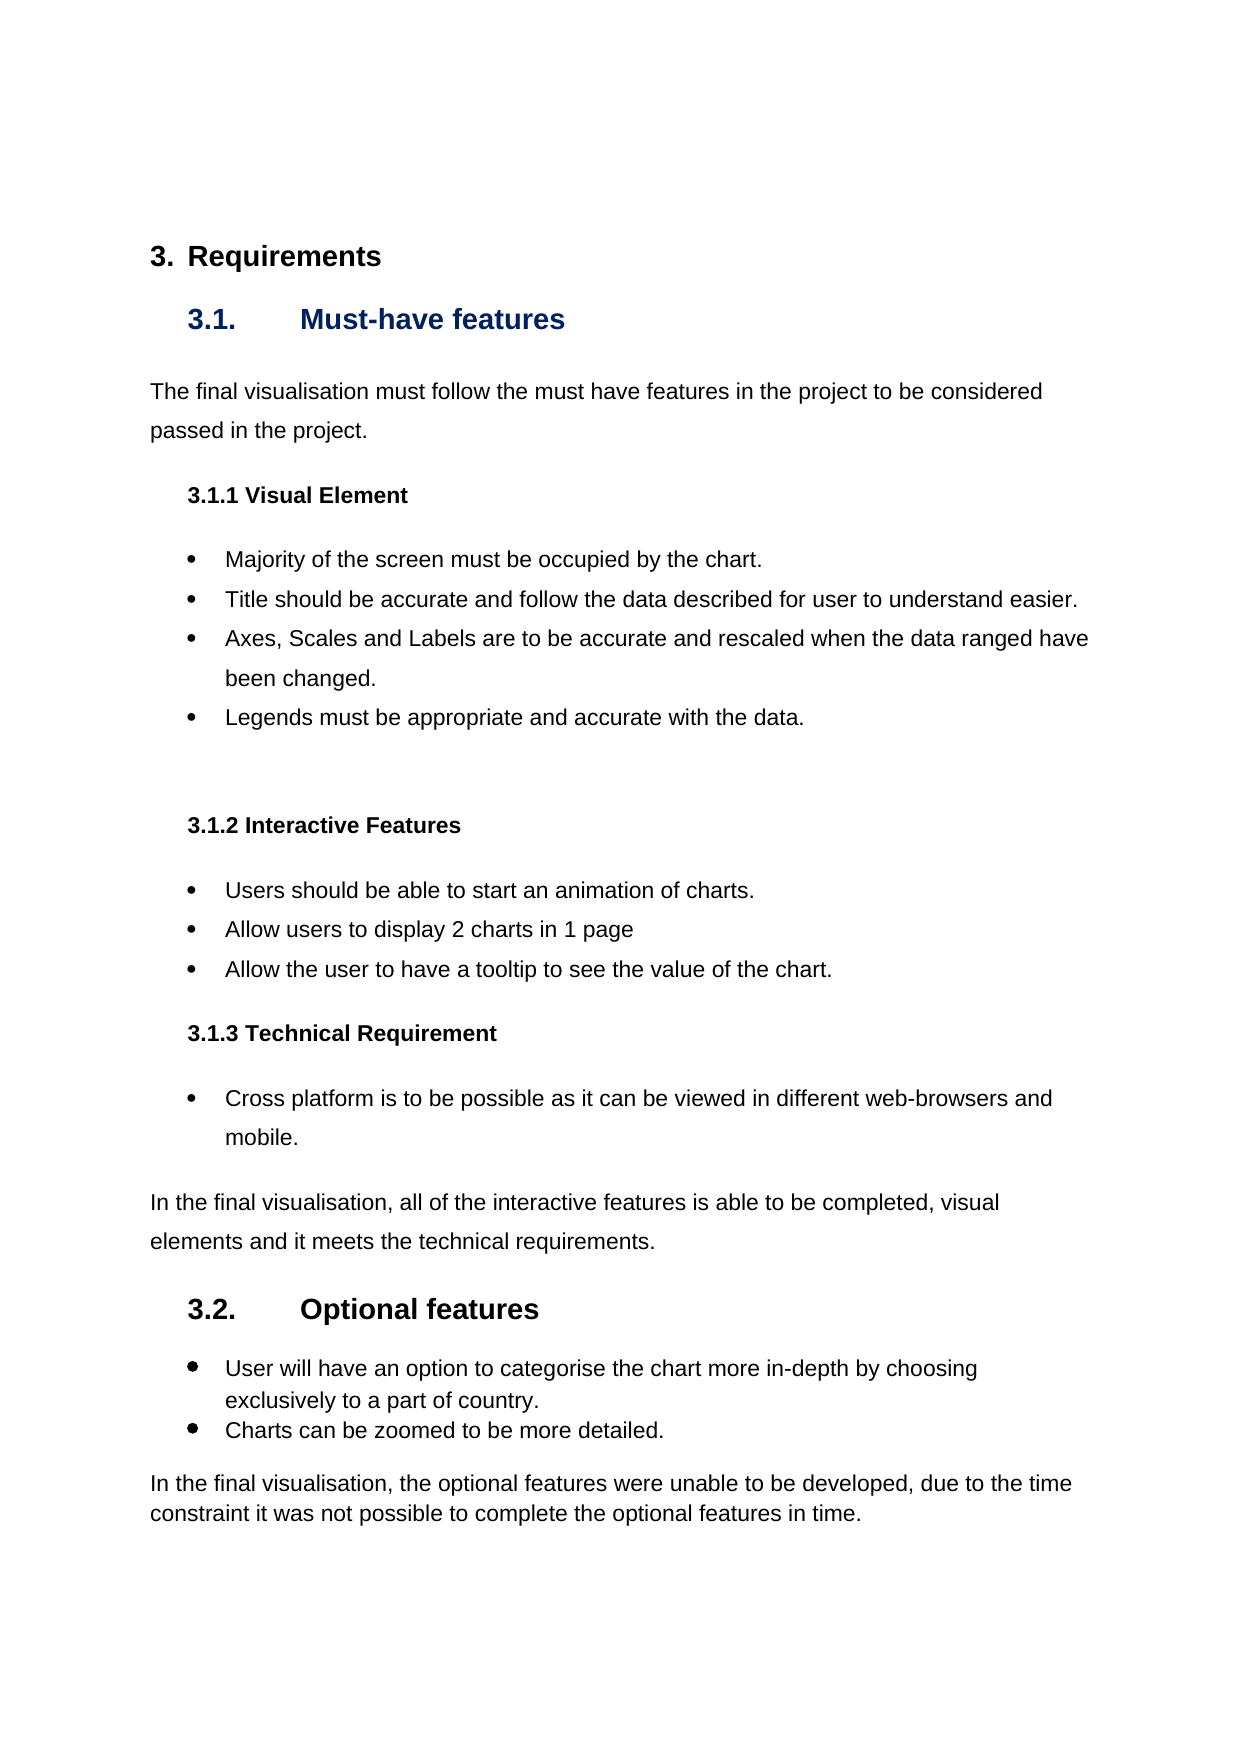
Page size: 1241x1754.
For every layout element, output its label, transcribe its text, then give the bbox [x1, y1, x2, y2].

list Axes, Scales and Labels are to be accurate and rescaled when the data ranged have been changed. [187, 625, 1090, 691]
subtitle 3.1.3 Technical Requirement [150, 1020, 1090, 1046]
subtitle Requirements [150, 239, 1090, 273]
list Allow users to display 2 charts in 1 page [187, 916, 1090, 942]
list Allow the user to have a tooltip to see the value of the chart. [187, 956, 1090, 982]
subtitle 3.1.2 Interactive Features [150, 812, 1090, 838]
text In the final visualisation, the optional features were unable to be developed, due to the time constraint it was not possible to complete the optional features in time. [150, 1470, 1090, 1526]
list Charts can be zoomed to be more detailed. [187, 1417, 1090, 1445]
subtitle 3.1.1 Visual Element [150, 482, 1090, 508]
list Legends must be appropriate and accurate with the data. [187, 704, 1090, 730]
subtitle Optional features [187, 1292, 1090, 1326]
text The final visualisation must follow the must have features in the project to be considered passed in the project. [150, 378, 1090, 443]
list Cross platform is to be possible as it can be viewed in different web-browsers and mobile. [187, 1084, 1090, 1150]
list User will have an option to categorise the chart more in-depth by choosing exclusively to a part of country. [187, 1355, 1090, 1413]
text In the final visualisation, all of the interactive features is able to be completed, visual elements and it meets the technical requirements. [150, 1188, 1090, 1254]
list Users should be able to start an animation of charts. [187, 877, 1090, 903]
list Majority of the screen must be occupied by the chart. [187, 546, 1090, 572]
list Title should be accurate and follow the data described for user to understand easier. [187, 586, 1090, 612]
subtitle Must-have features [187, 302, 1090, 336]
